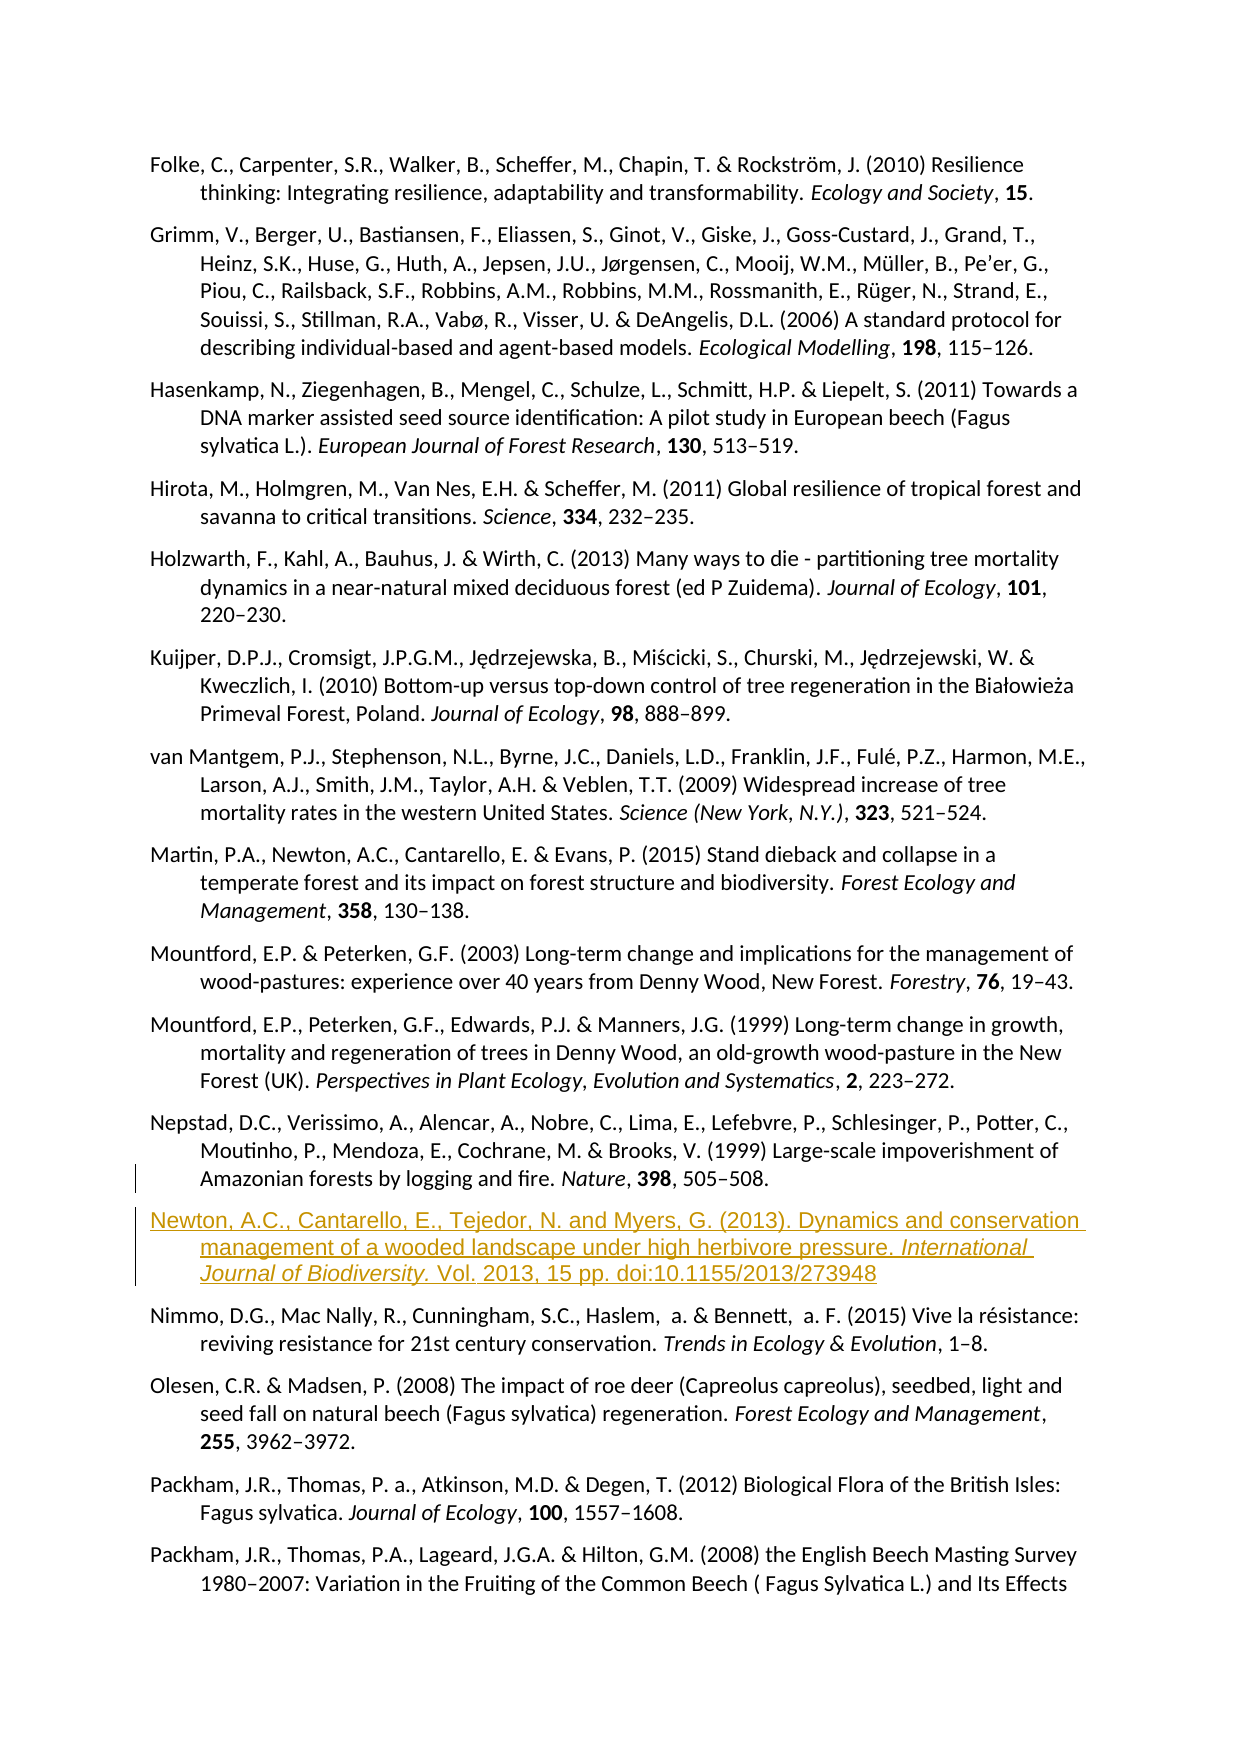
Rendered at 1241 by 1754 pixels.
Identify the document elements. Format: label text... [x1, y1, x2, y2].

text Hirota, M., Holmgren, M., Van Nes, E.H. & Scheffer, M. (2011) Global resilience of tropical forest and savanna to critical transitions. Science, 334, 232–235. [150, 474, 1090, 530]
text Martin, P.A., Newton, A.C., Cantarello, E. & Evans, P. (2015) Stand dieback and collapse in a temperate forest and its impact on forest structure and biodiversity. Forest Ecology and Management, 358, 130–138. [150, 841, 1090, 924]
text Grimm, V., Berger, U., Bastiansen, F., Eliassen, S., Ginot, V., Giske, J., Goss-Custard, J., Grand, T., Heinz, S.K., Huse, G., Huth, A., Jepsen, J.U., Jørgensen, C., Mooij, W.M., Müller, B., Pe’er, G., Piou, C., Railsback, S.F., Robbins, A.M., Robbins, M.M., Rossmanith, E., Rüger, N., Strand, E., Souissi, S., Stillman, R.A., Vabø, R., Visser, U. & DeAngelis, D.L. (2006) A standard protocol for describing individual-based and agent-based models. Ecological Modelling, 198, 115–126. [150, 221, 1090, 361]
text Folke, C., Carpenter, S.R., Walker, B., Scheffer, M., Chapin, T. & Rockström, J. (2010) Resilience thinking: Integrating resilience, adaptability and transformability. Ecology and Society, 15. [150, 150, 1090, 206]
text Holzwarth, F., Kahl, A., Bauhus, J. & Wirth, C. (2013) Many ways to die - partitioning tree mortality dynamics in a near-natural mixed deciduous forest (ed P Zuidema). Journal of Ecology, 101, 220–230. [150, 544, 1090, 629]
text Hasenkamp, N., Ziegenhagen, B., Mengel, C., Schulze, L., Schmitt, H.P. & Liepelt, S. (2011) Towards a DNA marker assisted seed source identification: A pilot study in European beech (Fagus sylvatica L.). European Journal of Forest Research, 130, 513–519. [150, 375, 1090, 459]
text Nimmo, D.G., Mac Nally, R., Cunningham, S.C., Haslem, a. & Bennett, a. F. (2015) Vive la résistance: reviving resistance for 21st century conservation. Trends in Ecology & Evolution, 1–8. [150, 1301, 1090, 1357]
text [150, 1541, 1090, 1597]
text van Mantgem, P.J., Stephenson, N.L., Byrne, J.C., Daniels, L.D., Franklin, J.F., Fulé, P.Z., Harmon, M.E., Larson, A.J., Smith, J.M., Taylor, A.H. & Veblen, T.T. (2009) Widespread increase of tree mortality rates in the western United States. Science (New York, N.Y.), 323, 521–524. [150, 742, 1090, 826]
text Nepstad, D.C., Verissimo, A., Alencar, A., Nobre, C., Lima, E., Lefebvre, P., Schlesinger, P., Potter, C., Moutinho, P., Mendoza, E., Cochrane, M. & Brooks, V. (1999) Large-scale impoverishment of Amazonian forests by logging and fire. Nature, 398, 505–508. [150, 1108, 1090, 1192]
text Olesen, C.R. & Madsen, P. (2008) The impact of roe deer (Capreolus capreolus), seedbed, light and seed fall on natural beech (Fagus sylvatica) regeneration. Forest Ecology and Management, 255, 3962–3972. [150, 1371, 1090, 1455]
text Packham, J.R., Thomas, P. a., Atkinson, M.D. & Degen, T. (2012) Biological Flora of the British Isles: Fagus sylvatica. Journal of Ecology, 100, 1557–1608. [150, 1470, 1090, 1526]
text Kuijper, D.P.J., Cromsigt, J.P.G.M., Jędrzejewska, B., Miścicki, S., Churski, M., Jędrzejewski, W. & Kweczlich, I. (2010) Bottom-up versus top-down control of tree regeneration in the Białowieża Primeval Forest, Poland. Journal of Ecology, 98, 888–899. [150, 643, 1090, 727]
text Mountford, E.P., Peterken, G.F., Edwards, P.J. & Manners, J.G. (1999) Long-term change in growth, mortality and regeneration of trees in Denny Wood, an old-growth wood-pasture in the New Forest (UK). Perspectives in Plant Ecology, Evolution and Systematics, 2, 223–272. [150, 1010, 1090, 1094]
text Mountford, E.P. & Peterken, G.F. (2003) Long-term change and implications for the management of wood-pastures: experience over 40 years from Denny Wood, New Forest. Forestry, 76, 19–43. [150, 939, 1090, 995]
